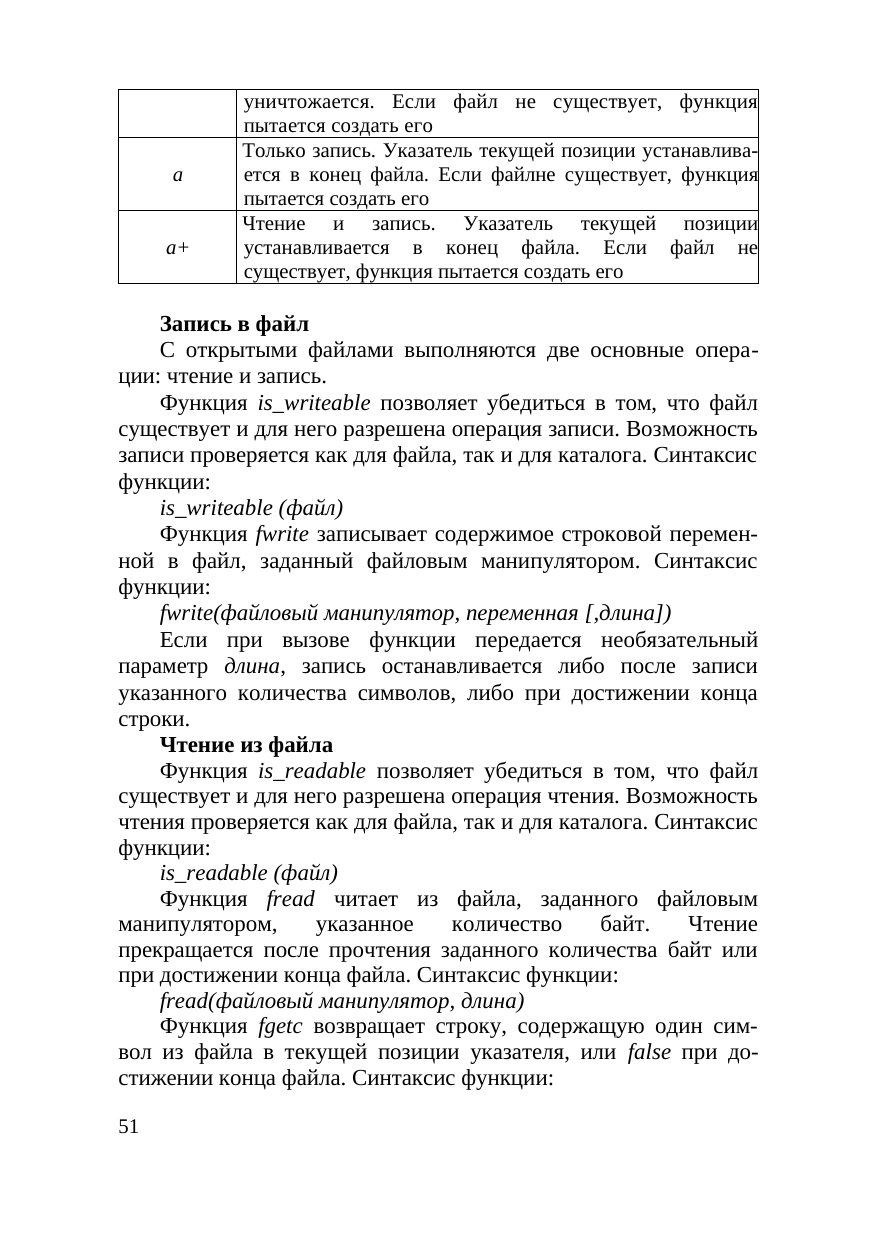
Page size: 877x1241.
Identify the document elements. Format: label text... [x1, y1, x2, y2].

table_cell a [119, 138, 236, 210]
text Если при вызове функции передается необязательный параметр длина, запись останавливается либо после записи указанного количества символов, либо при достижении конца строки. [118, 626, 759, 731]
text is_readable (файл) [118, 860, 759, 886]
text С открытыми файлами выполняются две основные операции: чтение и запись. [118, 336, 759, 389]
table_cell a+ [119, 211, 236, 283]
table_cell Чтение и запись. Указатель текущей позиции устанавливается в конец файла. Если файл не существует, функция пытается создать его [237, 211, 758, 283]
text Запись в файл [118, 309, 759, 336]
text fwrite(файловый манипулятор, переменная [,длина]) [118, 599, 759, 626]
text is_writeable (файл) [118, 494, 759, 520]
text Функция fwrite записывает содержимое строковой перемен-ной в файл, заданный файловым манипулятором. Синтаксис функции: [118, 520, 759, 599]
table_cell Только запись. Указатель текущей позиции устанавлива-ется в конец файла. Если файлне существует, функция пытается создать его [237, 138, 758, 210]
text Функция fgetc возвращает строку, содержащую один сим-вол из файла в текущей позиции указателя, или false при до-стижении конца файла. Синтаксис функции: [118, 1013, 759, 1090]
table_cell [237, 90, 758, 137]
text Функция is_writeable позволяет убедиться в том, что файл существует и для него разрешена операция записи. Возможность записи проверяется как для файла, так и для каталога. Синтаксис функции: [118, 389, 759, 494]
text Функция is_readable позволяет убедиться в том, что файл существует и для него разрешена операция чтения. Возможность чтения проверяется как для файла, так и для каталога. Синтаксис функции: [118, 758, 759, 860]
table_cell w+ [119, 90, 236, 137]
text fread(файловый манипулятор, длина) [118, 988, 759, 1013]
text Функция fread читает из файла, заданного файловым манипулятором, указанное количество байт. Чтение прекращается после прочтения заданного количества байт или при достижении конца файла. Синтаксис функции: [118, 886, 759, 988]
text Чтение из файла [118, 731, 759, 758]
